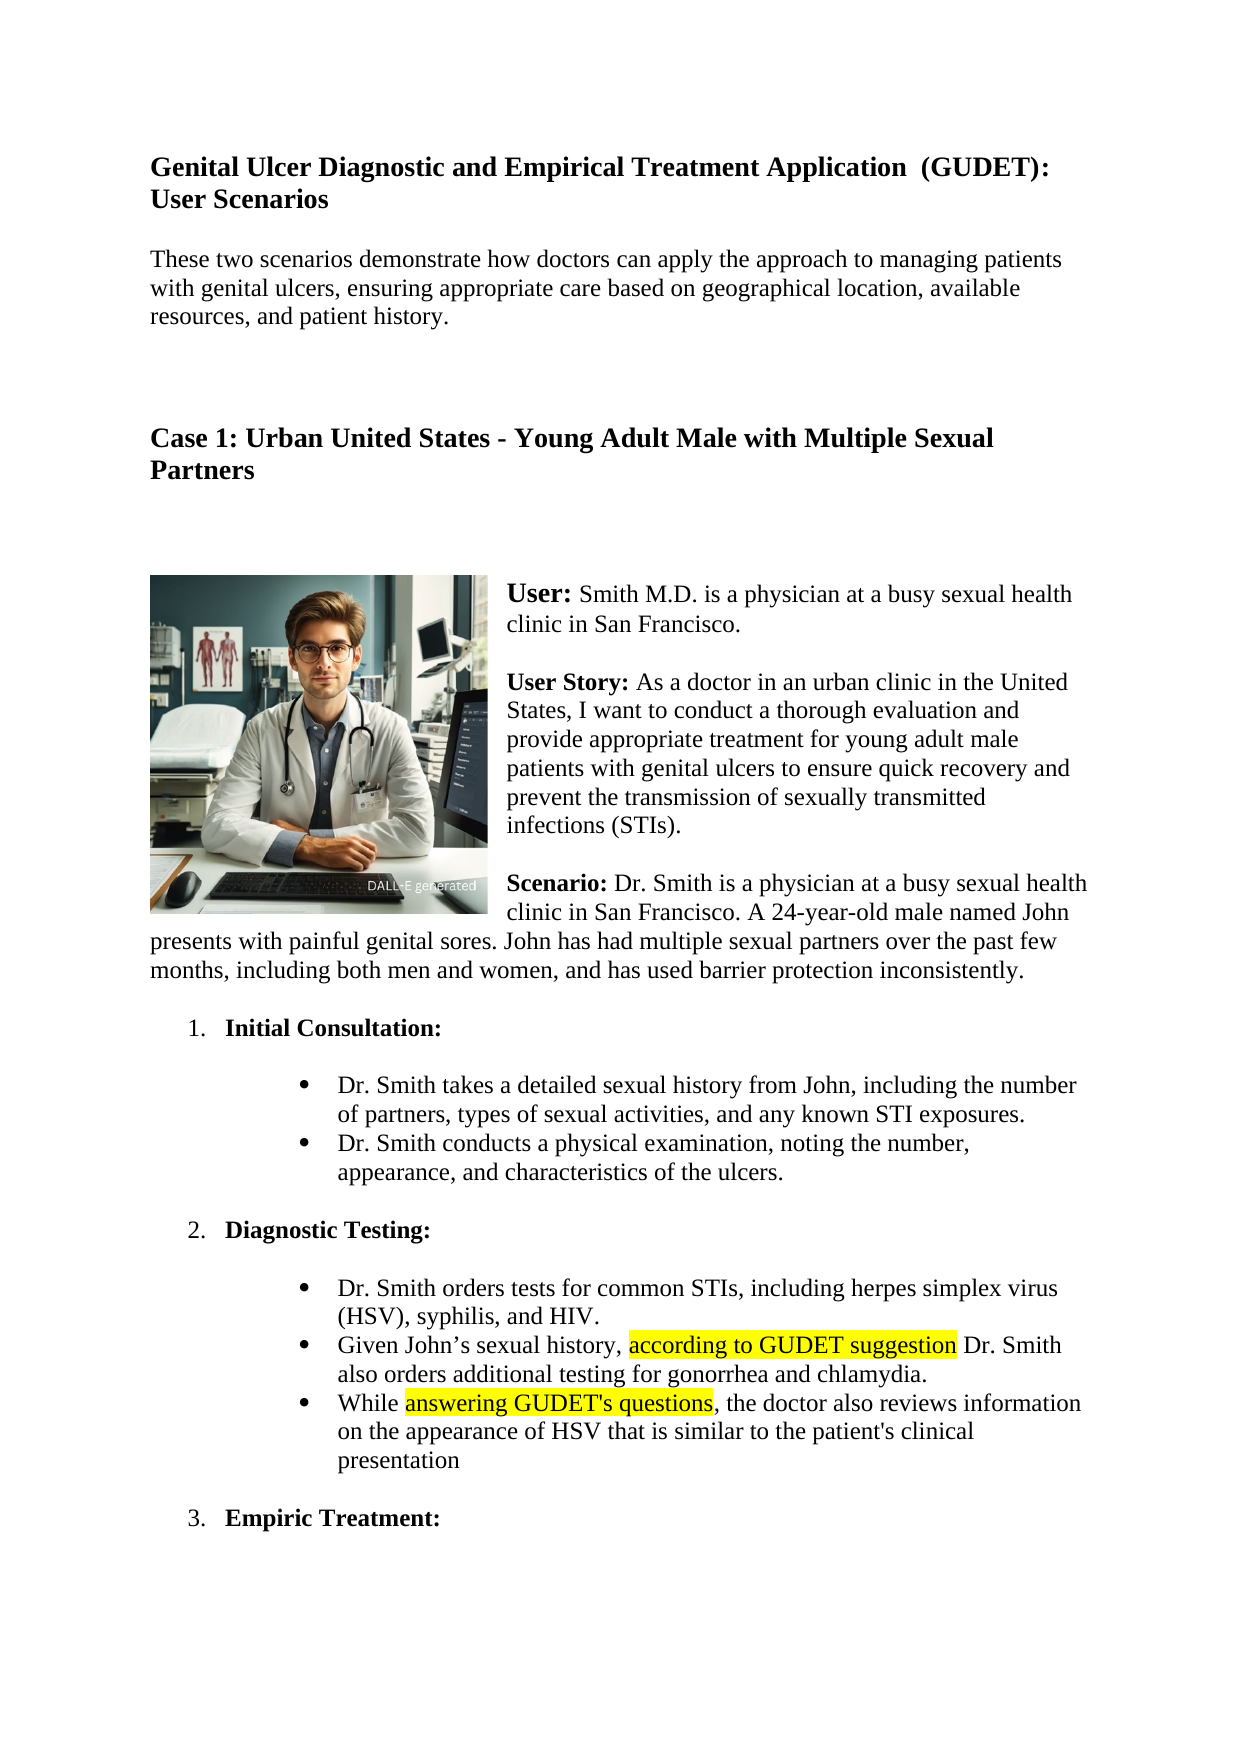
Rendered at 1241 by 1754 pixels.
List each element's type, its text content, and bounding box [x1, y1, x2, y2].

text Scenario: Dr. Smith is a physician at a busy sexual health clinic in San Francisco. A 24-year-old male named John presents with painful genital sores. John has had multiple sexual partners over the past few months, including both men and women, and has used barrier protection inconsistently. [150, 868, 1090, 983]
list Dr. Smith takes a detailed sexual history from John, including the number of partners, types of sexual activities, and any known STI exposures. [300, 1071, 1090, 1128]
list Dr. Smith conducts a physical examination, noting the number, appearance, and characteristics of the ulcers. [300, 1128, 1090, 1186]
list Diagnostic Testing: [187, 1215, 1090, 1243]
list Dr. Smith orders tests for common STIs, including herpes simplex virus (HSV), syphilis, and HIV. [300, 1273, 1090, 1330]
list Initial Consultation: [187, 1013, 1090, 1041]
text Genital Ulcer Diagnostic and Empirical Treatment Application (GUDET): User Scenarios [150, 150, 1090, 215]
text User: Smith M.D. is a physician at a busy sexual health clinic in San Francisco. [488, 576, 1090, 638]
list While answering GUDET's questions, the doctor also reviews information on the appearance of HSV that is similar to the patient's clinical presentation [300, 1388, 1090, 1474]
text Case 1: Urban United States - Young Adult Male with Multiple Sexual Partners [150, 421, 1090, 486]
text User Story: As a doctor in an urban clinic in the United States, I want to conduct a thorough evaluation and provide appropriate treatment for young adult male patients with genital ulcers to ensure quick recovery and prevent the transmission of sexually transmitted infections (STIs). [488, 667, 1090, 839]
text These two scenarios demonstrate how doctors can apply the approach to managing patients with genital ulcers, ensuring appropriate care based on geographical location, available resources, and patient history. [150, 244, 1090, 330]
list Given John’s sexual history, according to GUDET suggestion Dr. Smith also orders additional testing for gonorrhea and chlamydia. [300, 1330, 1090, 1388]
list Empiric Treatment: [187, 1503, 1090, 1532]
picture [150, 575, 488, 914]
